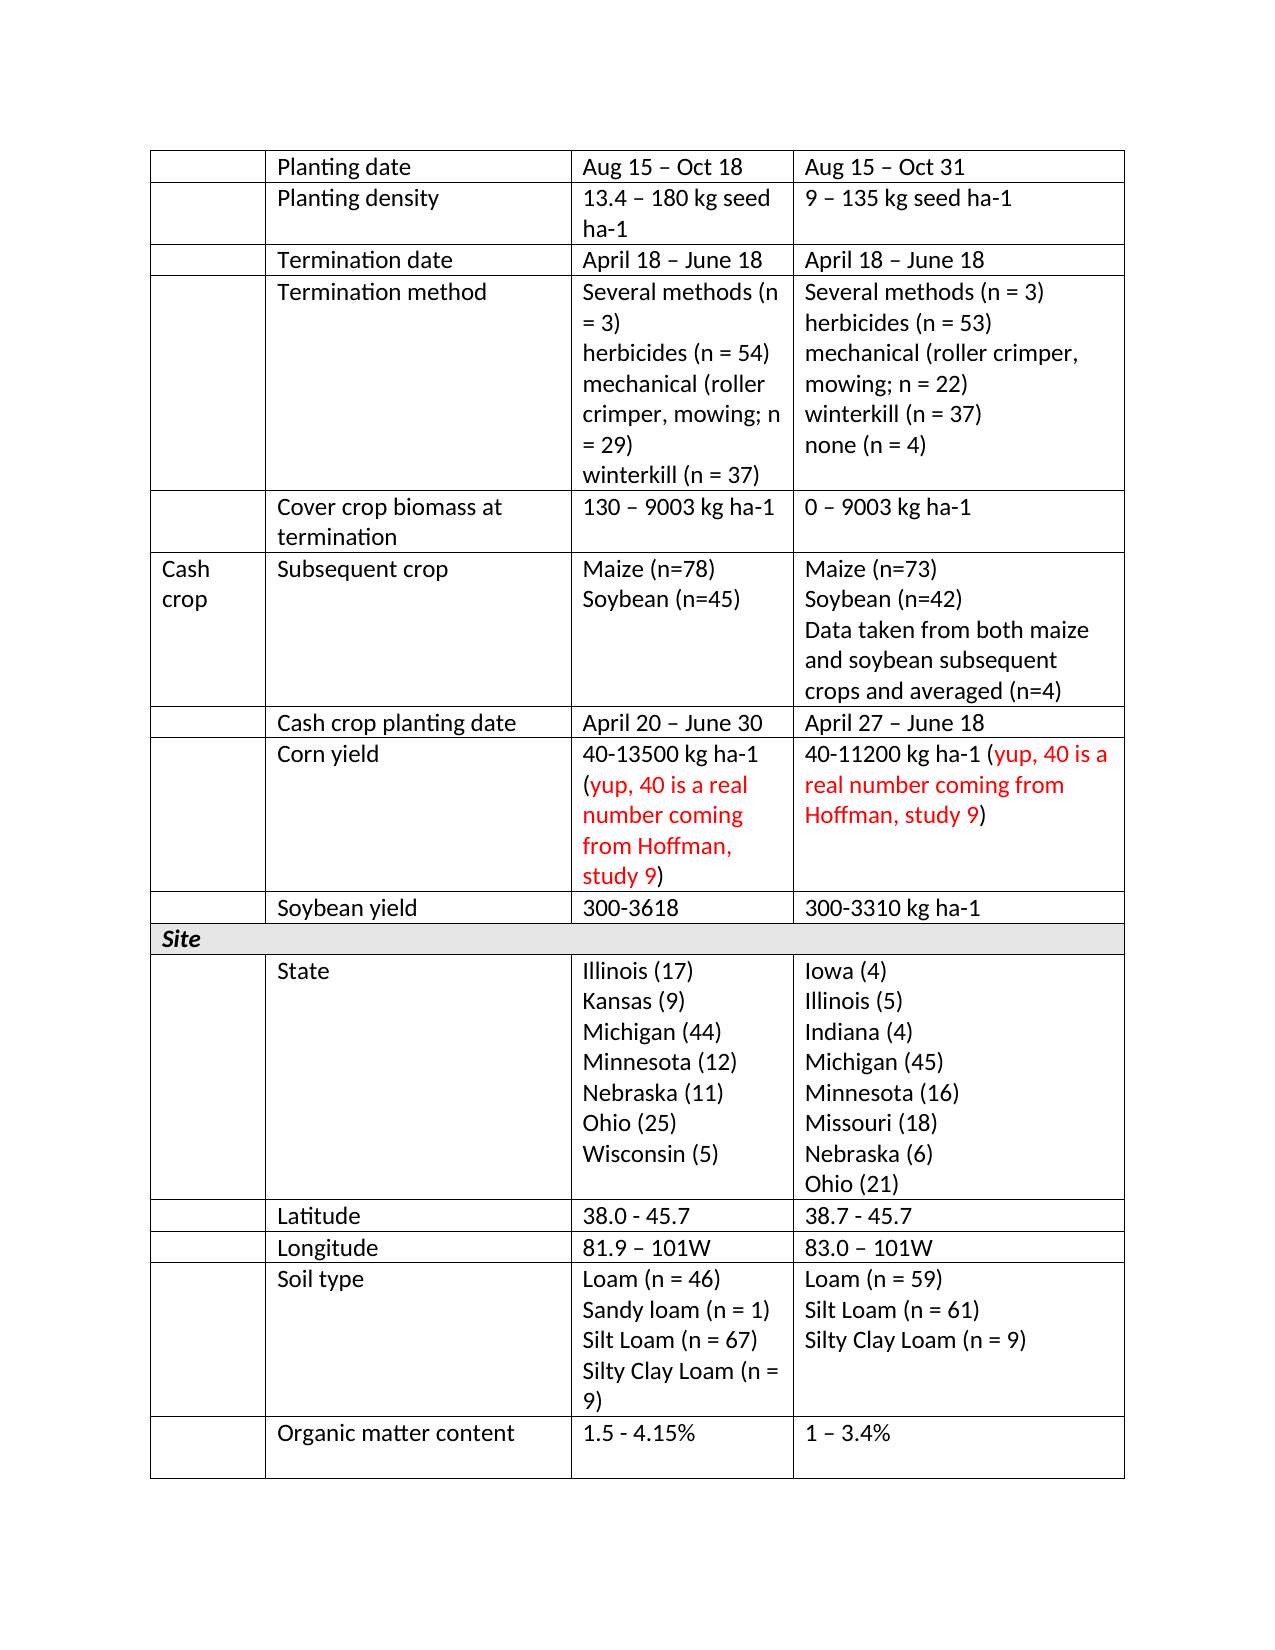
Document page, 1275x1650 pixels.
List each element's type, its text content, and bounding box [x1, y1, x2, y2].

table_cell Maize (n=73) Soybean (n=42) Data taken from both maize and soybean subsequent crops and averaged (n=4) [794, 553, 1124, 706]
table_cell [151, 1417, 265, 1478]
table_cell 81.9 – 101W [572, 1232, 793, 1262]
table_cell [151, 245, 265, 275]
table_cell April 27 – June 18 [794, 707, 1124, 737]
table_cell Soil type [266, 1263, 571, 1416]
table_cell Cover crop biomass at termination [266, 491, 571, 552]
table_cell Planting date [266, 151, 571, 182]
table_cell [151, 892, 265, 922]
table_cell Organic matter content [266, 1417, 571, 1478]
table_cell Soybean yield [266, 892, 571, 922]
table_cell 130 – 9003 kg ha-1 [572, 491, 793, 552]
table_cell Iowa (4) Illinois (5) Indiana (4) Michigan (45) Minnesota (16) Missouri (18) Nebraska (6) Ohio (21) [794, 955, 1124, 1199]
table_cell 38.0 - 45.7 [572, 1200, 793, 1231]
table_cell 38.7 - 45.7 [794, 1200, 1124, 1231]
table_cell [151, 1232, 265, 1262]
table_cell Subsequent crop [266, 553, 571, 706]
table_cell Loam (n = 46) Sandy loam (n = 1) Silt Loam (n = 67) Silty Clay Loam (n = 9) [572, 1263, 793, 1416]
table_cell 13.4 – 180 kg seed ha-1 [572, 183, 793, 244]
table_cell Planting density [266, 183, 571, 244]
table_cell 0 – 9003 kg ha-1 [794, 491, 1124, 552]
table_cell [151, 183, 265, 244]
table_cell Loam (n = 59) Silt Loam (n = 61) Silty Clay Loam (n = 9) [794, 1263, 1124, 1416]
table_cell Site [151, 924, 1124, 954]
table_cell April 20 – June 30 [572, 707, 793, 737]
table_cell 300-3310 kg ha-1 [794, 892, 1124, 922]
table_cell [151, 151, 265, 182]
table_cell April 18 – June 18 [794, 245, 1124, 275]
table_cell [151, 1200, 265, 1231]
table_cell Cash crop [151, 553, 265, 706]
table_cell 9 – 135 kg seed ha-1 [794, 183, 1124, 244]
table_cell Termination method [266, 276, 571, 490]
table_cell Corn yield [266, 738, 571, 891]
table_cell 1 – 3.4% [794, 1417, 1124, 1478]
table_cell State [266, 955, 571, 1199]
table_cell [151, 1263, 265, 1416]
table_cell April 18 – June 18 [572, 245, 793, 275]
table_cell [151, 707, 265, 737]
table_cell Aug 15 – Oct 18 [572, 151, 793, 182]
table_cell [151, 491, 265, 552]
table_cell Several methods (n = 3) herbicides (n = 53) mechanical (roller crimper, mowing; n = 22) winterkill (n = 37) none (n = 4) [794, 276, 1124, 490]
table_cell Longitude [266, 1232, 571, 1262]
table_cell 83.0 – 101W [794, 1232, 1124, 1262]
table_cell Several methods (n = 3) herbicides (n = 54) mechanical (roller crimper, mowing; n = 29) winterkill (n = 37) [572, 276, 793, 490]
table_cell [151, 276, 265, 490]
table_cell Termination date [266, 245, 571, 275]
table_cell 40-13500 kg ha-1 (yup, 40 is a real number coming from Hoffman, study 9) [572, 738, 793, 891]
table_cell [151, 738, 265, 891]
table_cell 300-3618 [572, 892, 793, 922]
table_cell 40-11200 kg ha-1 (yup, 40 is a real number coming from Hoffman, study 9) [794, 738, 1124, 891]
table_cell Aug 15 – Oct 31 [794, 151, 1124, 182]
table_cell [151, 955, 265, 1199]
table_cell 1.5 - 4.15% [572, 1417, 793, 1478]
table_cell Latitude [266, 1200, 571, 1231]
table_cell Illinois (17) Kansas (9) Michigan (44) Minnesota (12) Nebraska (11) Ohio (25) Wisconsin (5) [572, 955, 793, 1199]
table_cell Maize (n=78) Soybean (n=45) [572, 553, 793, 706]
table_cell Cash crop planting date [266, 707, 571, 737]
